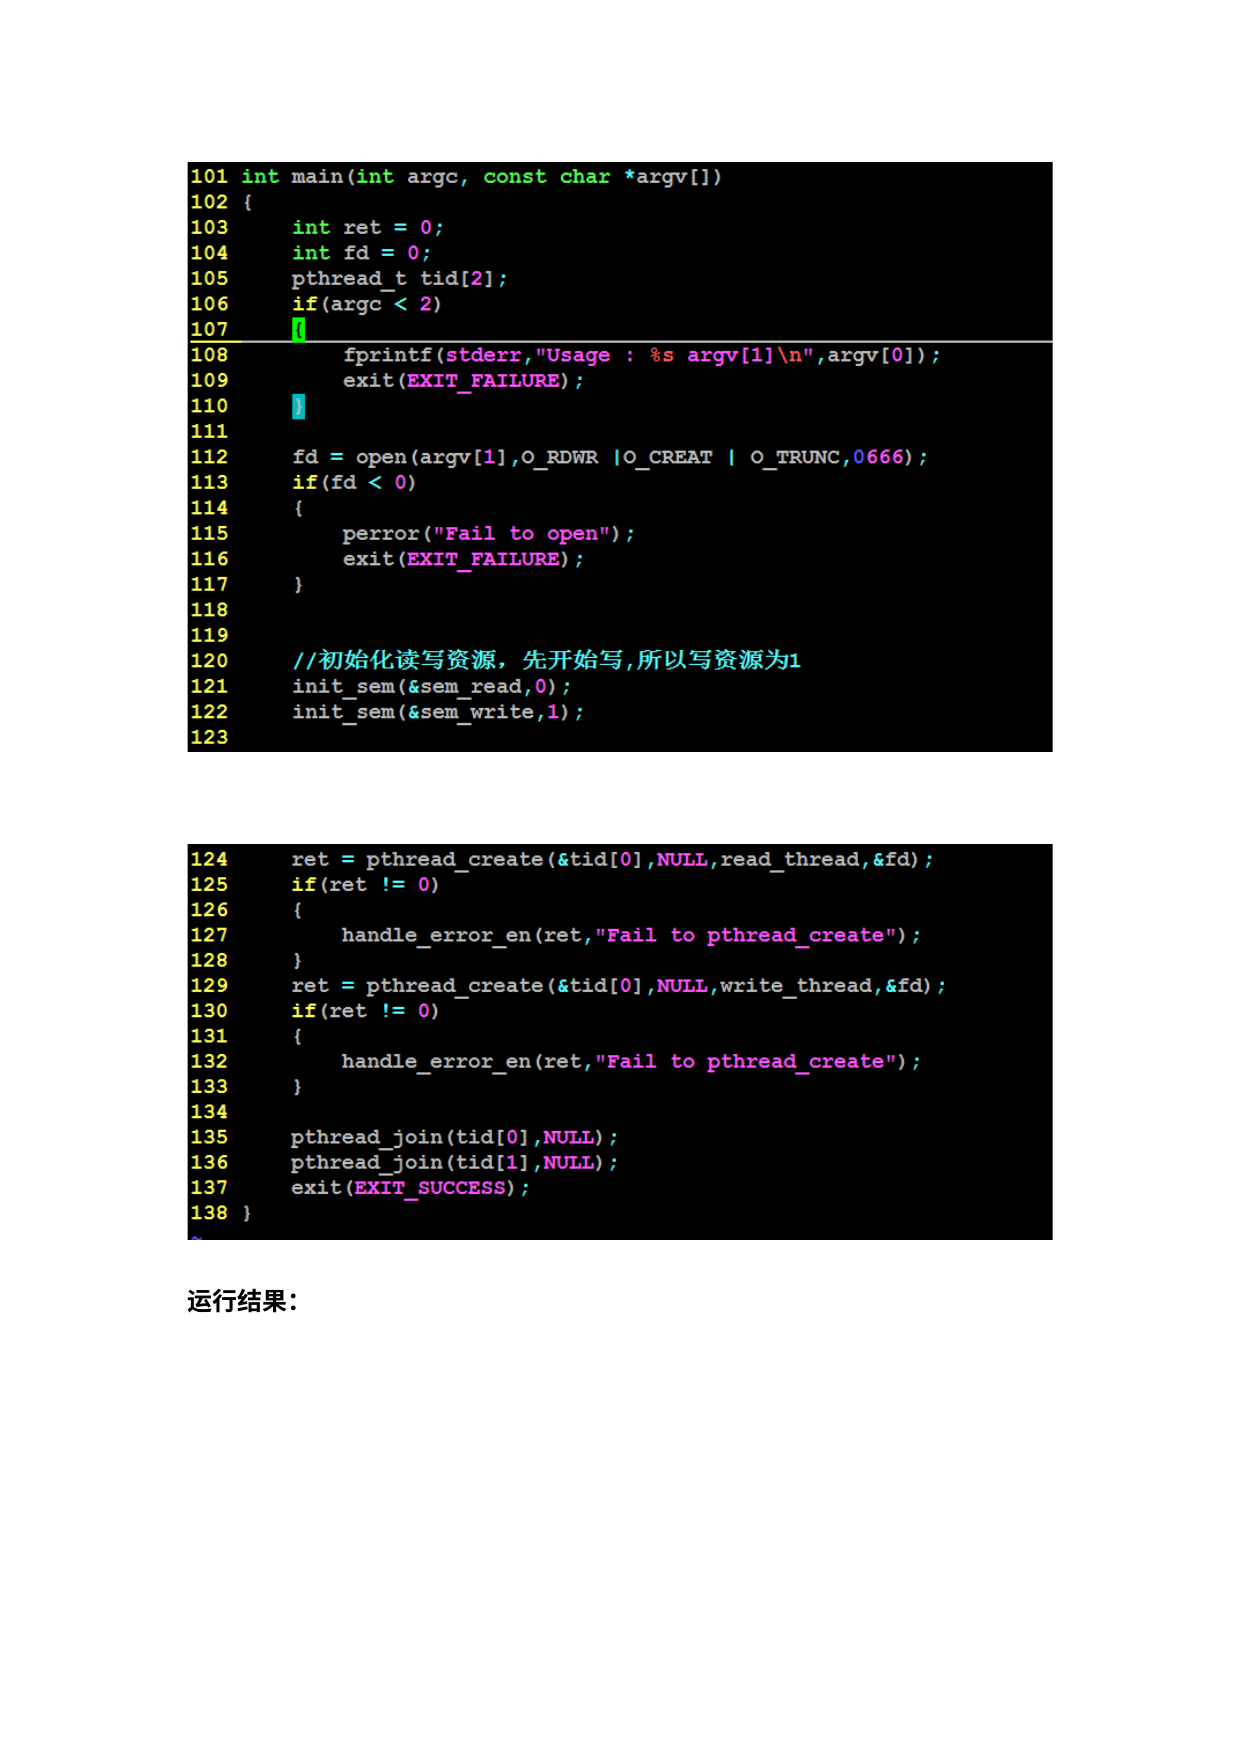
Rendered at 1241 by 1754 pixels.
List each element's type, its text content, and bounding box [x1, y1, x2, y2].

picture [187, 844, 1053, 1240]
picture [187, 162, 1053, 752]
text 运行结果： [187, 1267, 1053, 1332]
